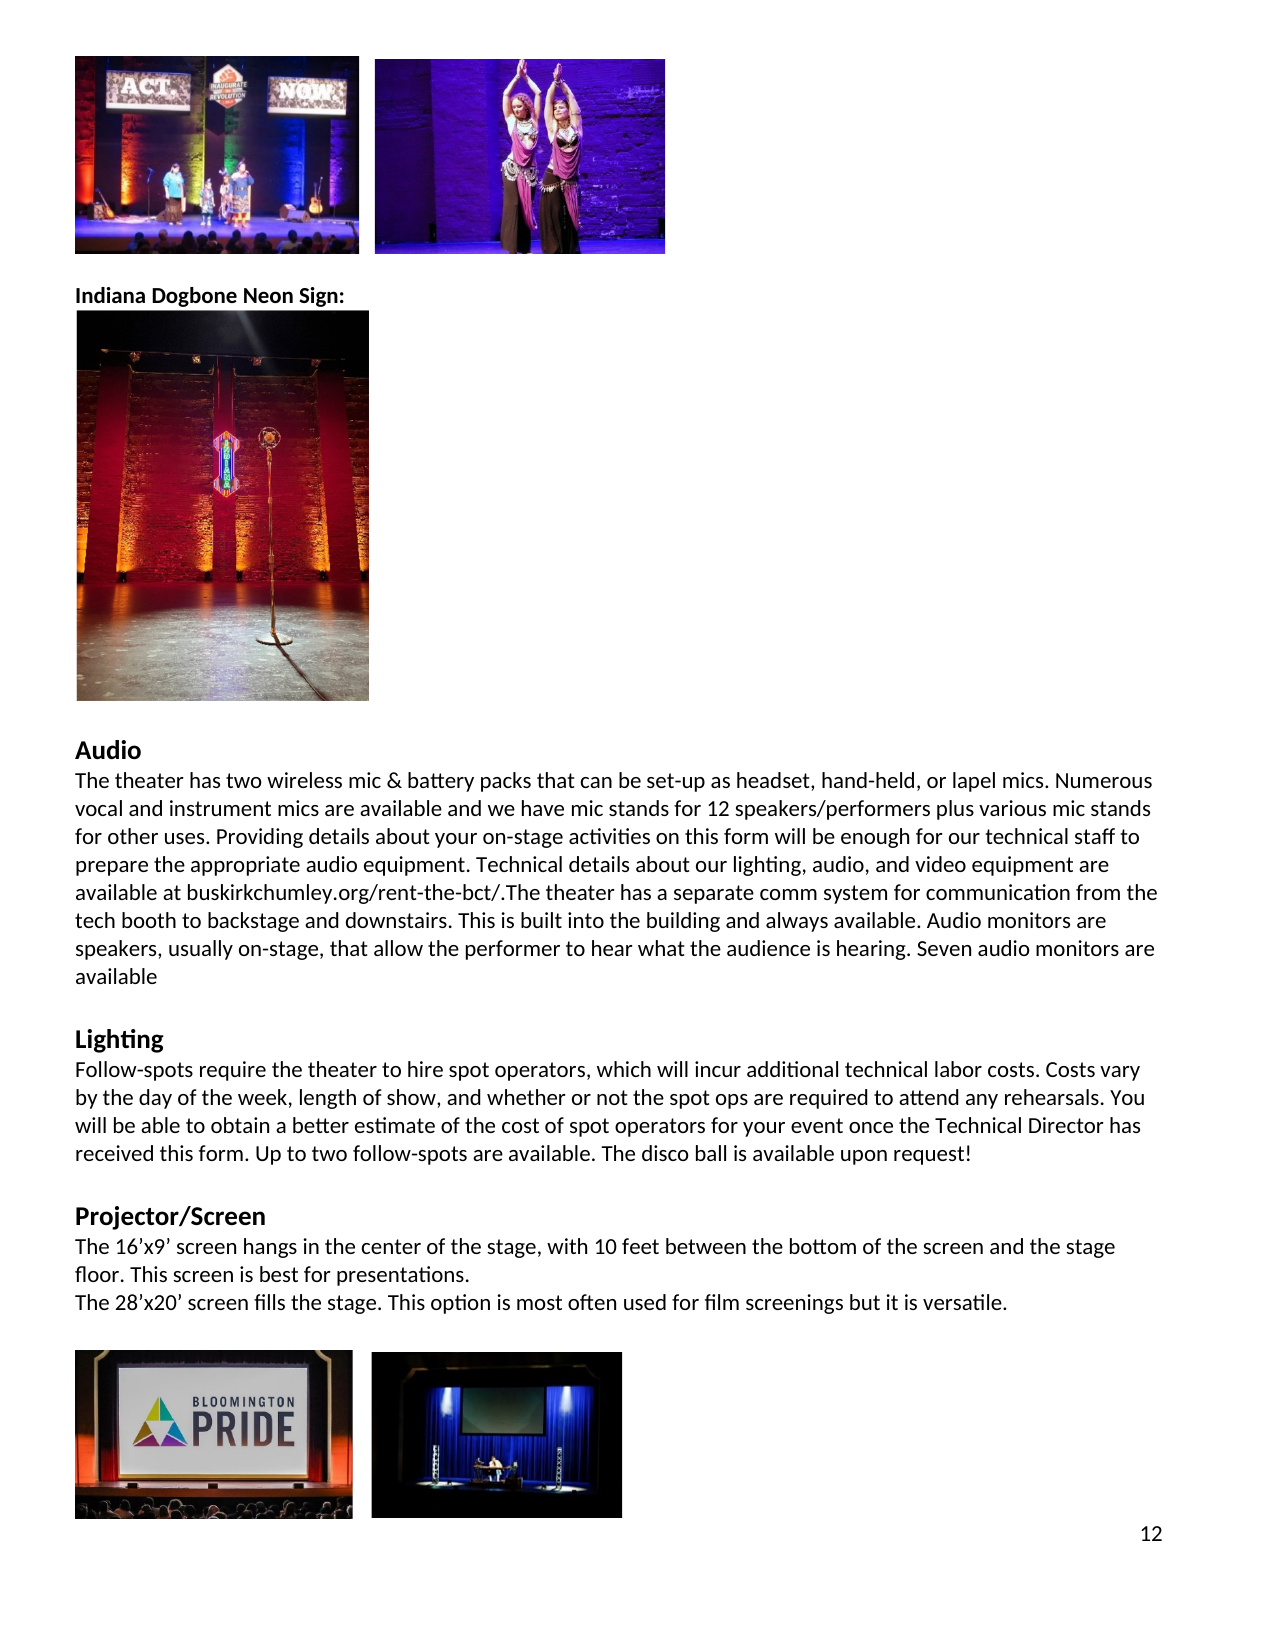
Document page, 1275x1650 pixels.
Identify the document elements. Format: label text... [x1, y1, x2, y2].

text Follow-spots require the theater to hire spot operators, which will incur additional technical labor costs. Costs vary by the day of the week, length of show, and whether or not the spot ops are required to attend any rehearsals. You will be able to obtain a better estimate of the cost of spot operators for your event once the Technical Director has received this form. Up to two follow-spots are available. The disco ball is available upon request! [75, 1055, 1162, 1167]
text The theater has two wireless mic & battery packs that can be set-up as headset, hand-held, or lapel mics. Numerous vocal and instrument mics are available and we have mic stands for 12 speakers/performers plus various mic stands for other uses. Providing details about your on-stage activities on this form will be enough for our technical staff to prepare the appropriate audio equipment. Technical details about our lighting, audio, and video equipment are available at buskirkchumley.org/rent-the-bct/.The theater has a separate comm system for communication from the tech booth to backstage and downstairs. This is built into the building and always available. Audio monitors are speakers, usually on-stage, that allow the performer to hear what the audience is hearing. Seven audio monitors are available [75, 766, 1162, 990]
subtitle Lighting [75, 1022, 1162, 1055]
text The 16’x9’ screen hangs in the center of the stage, with 10 feet between the bottom of the screen and the stage floor. This screen is best for presentations. [75, 1232, 1162, 1288]
picture [75, 56, 360, 254]
text The 28’x20’ screen fills the stage. This option is most often used for film screenings but it is versatile. [75, 1288, 1162, 1317]
picture [77, 311, 369, 700]
subtitle Audio [75, 733, 1162, 766]
picture [374, 59, 666, 254]
text Indiana Dogbone Neon Sign: [75, 281, 1162, 309]
picture [371, 1352, 623, 1518]
picture [75, 1350, 353, 1519]
subtitle Projector/Screen [75, 1199, 1162, 1232]
